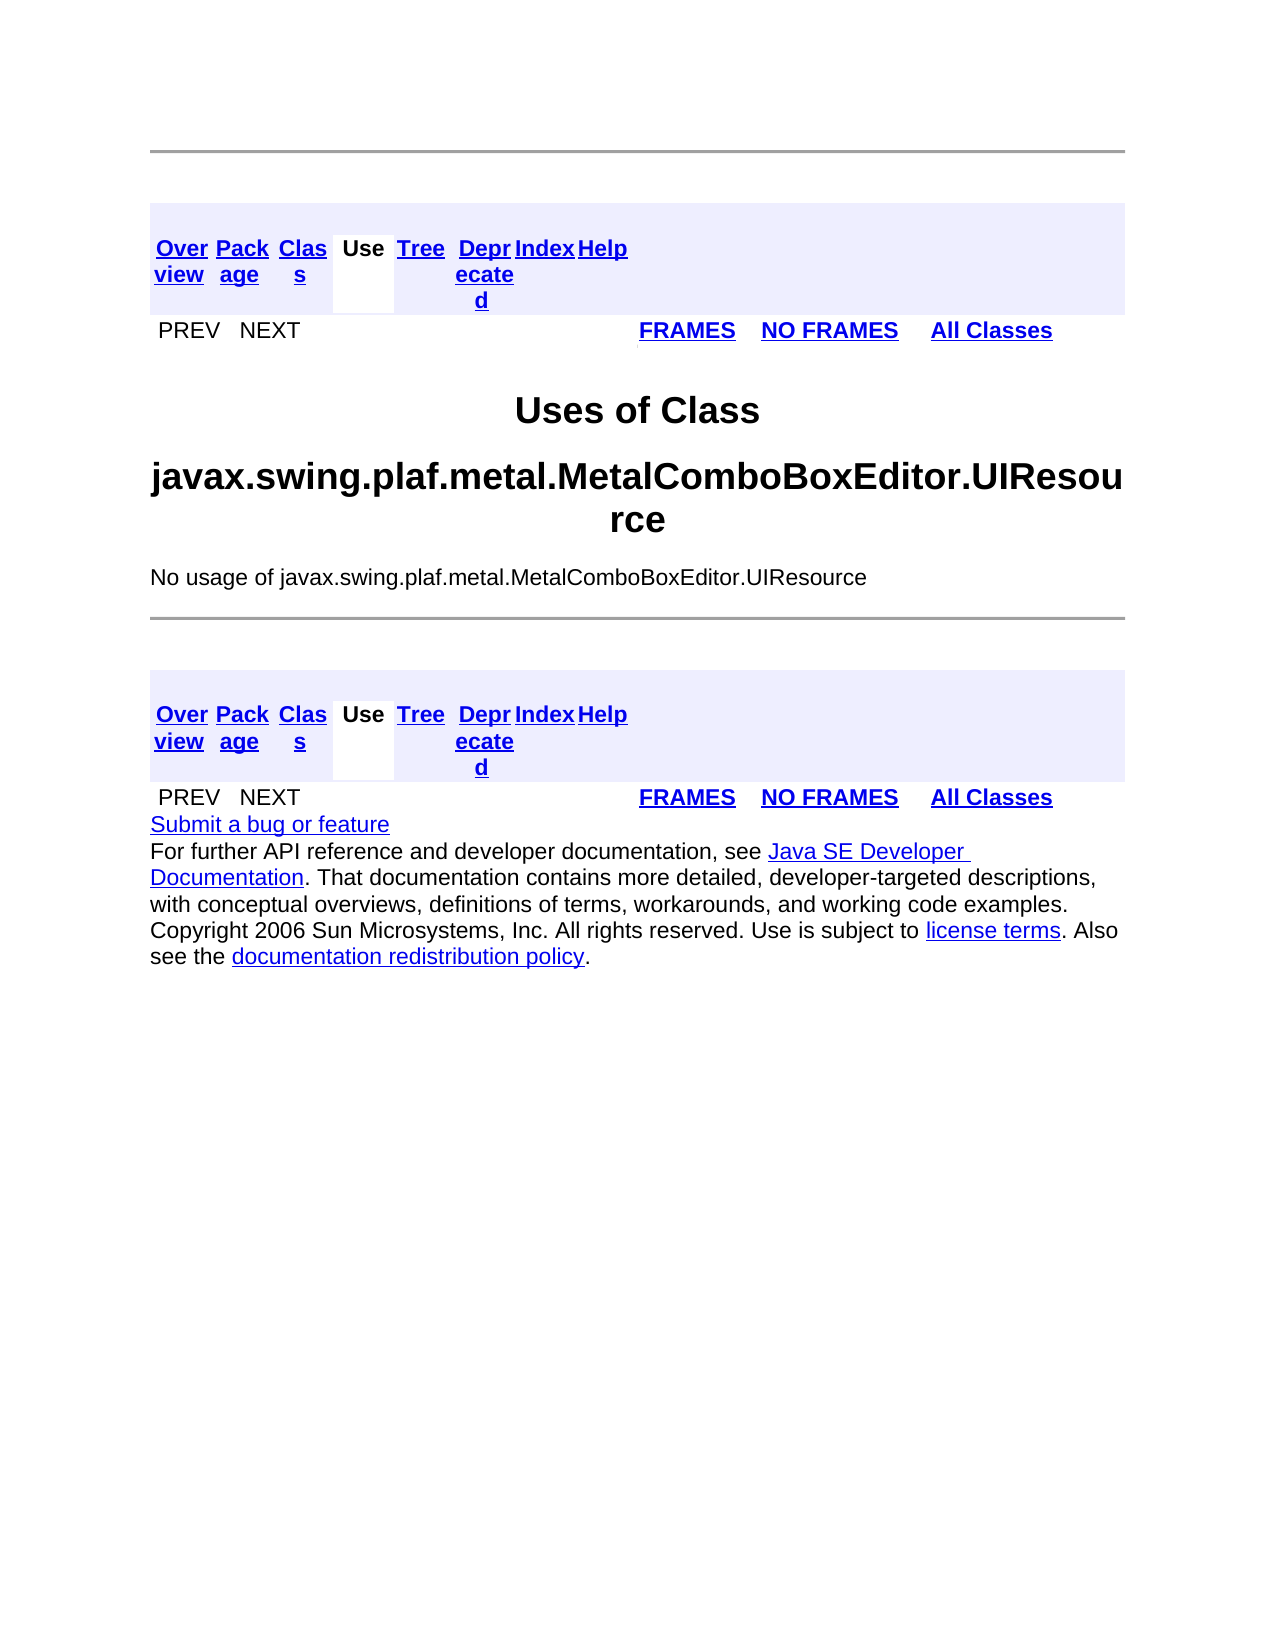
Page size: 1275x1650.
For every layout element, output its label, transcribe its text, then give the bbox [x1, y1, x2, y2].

table_header [150, 670, 1125, 782]
text Copyright 2006 Sun Microsystems, Inc. All rights reserved. Use is subject to license terms. Also see the documentation redistribution policy. [150, 917, 1125, 969]
text Uses of Class [150, 388, 1125, 431]
table_cell PREV NEXT [150, 782, 637, 811]
text javax.swing.plaf.metal.MetalComboBoxEditor.UIResource [150, 454, 1125, 541]
text For further API reference and developer documentation, see Java SE Developer Documentation. That documentation contains more detailed, developer-targeted descriptions, with conceptual overviews, definitions of terms, workarounds, and working code examples. [150, 838, 1125, 917]
text Submit a bug or feature [150, 811, 1125, 838]
text No usage of javax.swing.plaf.metal.MetalComboBoxEditor.UIResource [150, 564, 1125, 590]
table_cell FRAMES NO FRAMES All Classes [638, 782, 1125, 811]
table_header [150, 203, 1125, 315]
table_cell PREV NEXT [150, 315, 637, 345]
table_cell FRAMES NO FRAMES All Classes [638, 315, 1125, 345]
